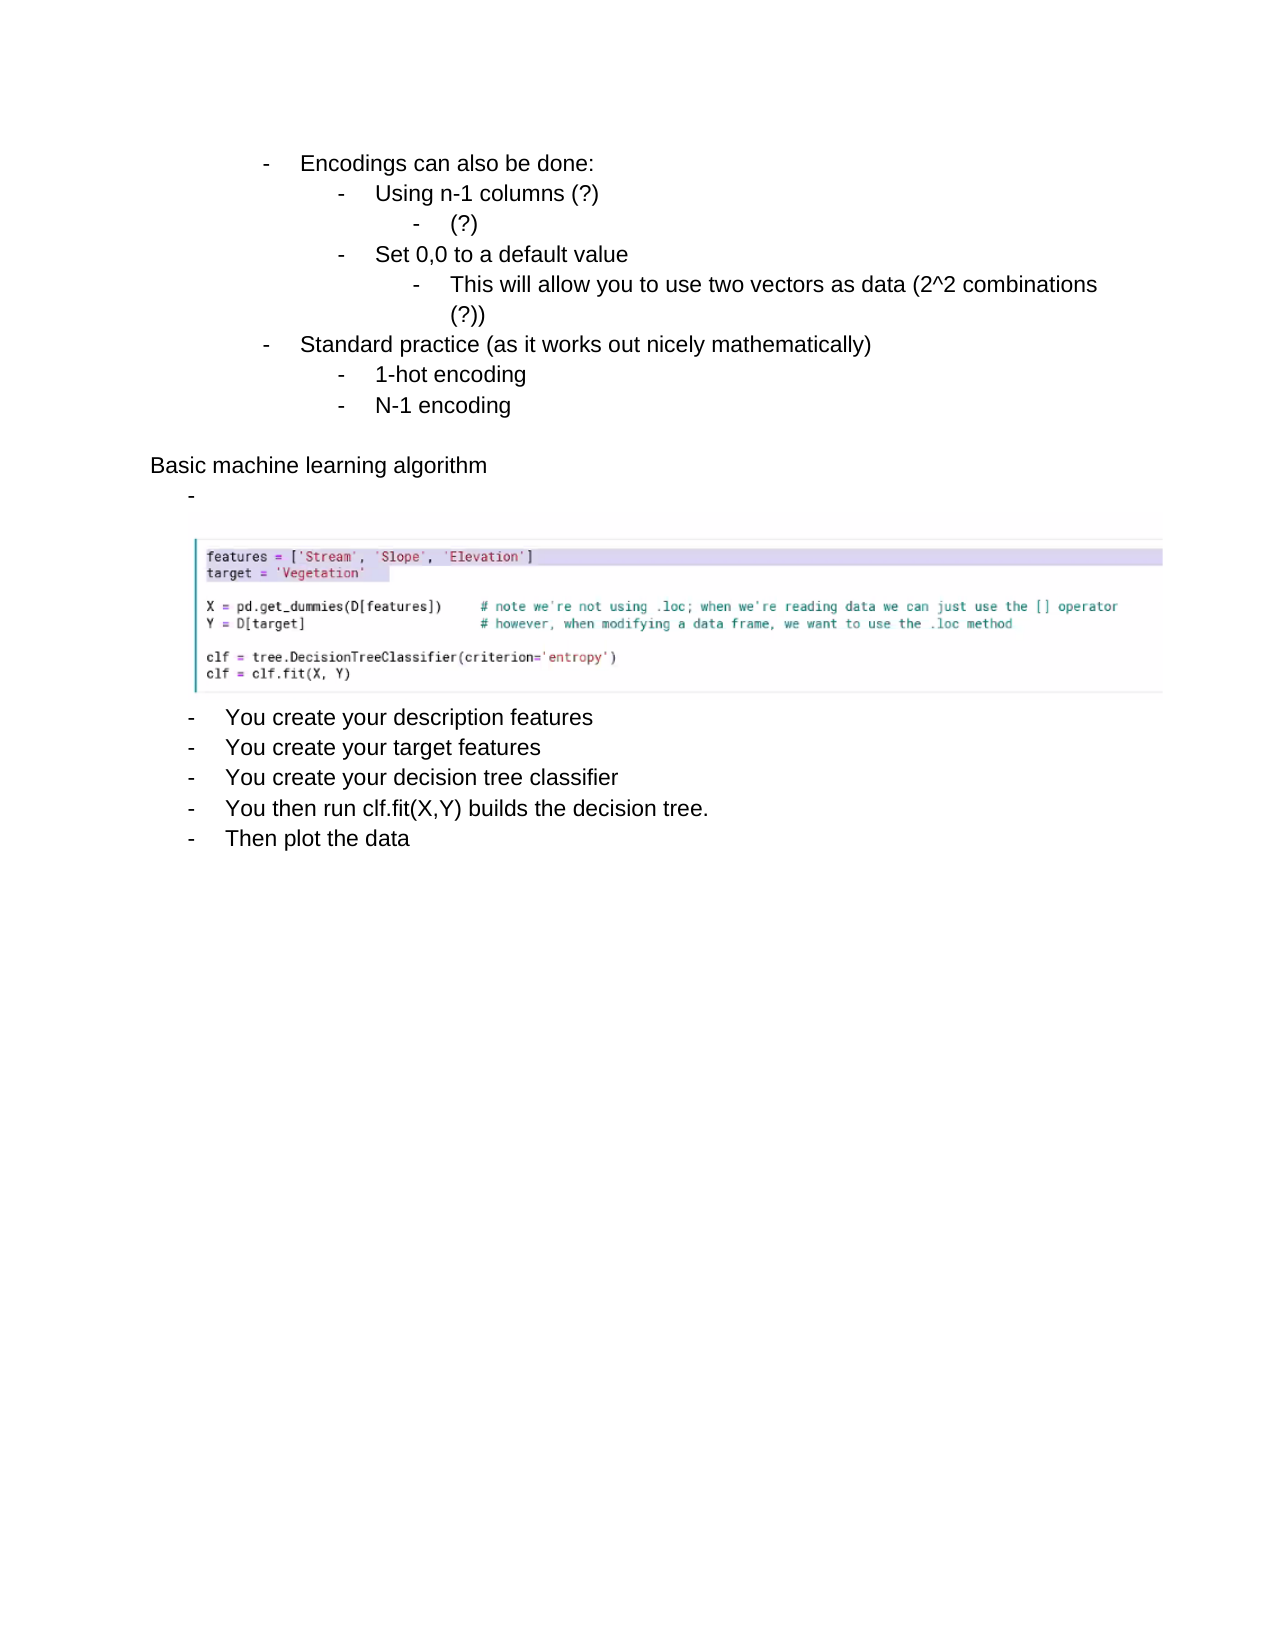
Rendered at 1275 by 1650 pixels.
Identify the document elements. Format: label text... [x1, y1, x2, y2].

list Then plot the data [187, 825, 1125, 851]
picture [187, 512, 1163, 700]
list Set 0,0 to a default value [337, 241, 1125, 267]
text Basic machine learning algorithm [150, 452, 1125, 478]
list 1-hot encoding [337, 361, 1125, 388]
list This will allow you to use two vectors as data (2^2 combinations (?)) [412, 271, 1125, 327]
list You then run clf.fit(X,Y) builds the decision tree. [187, 794, 1125, 821]
list Using n-1 columns (?) [337, 180, 1125, 207]
list Encodings can also be done: [262, 150, 1125, 176]
list You create your decision tree classifier [187, 764, 1125, 791]
list Standard practice (as it works out nicely mathematically) [262, 331, 1125, 358]
list N-1 encoding [337, 392, 1125, 418]
list You create your target features [187, 734, 1125, 760]
list (?) [412, 210, 1125, 237]
list You create your description features [187, 704, 1125, 730]
